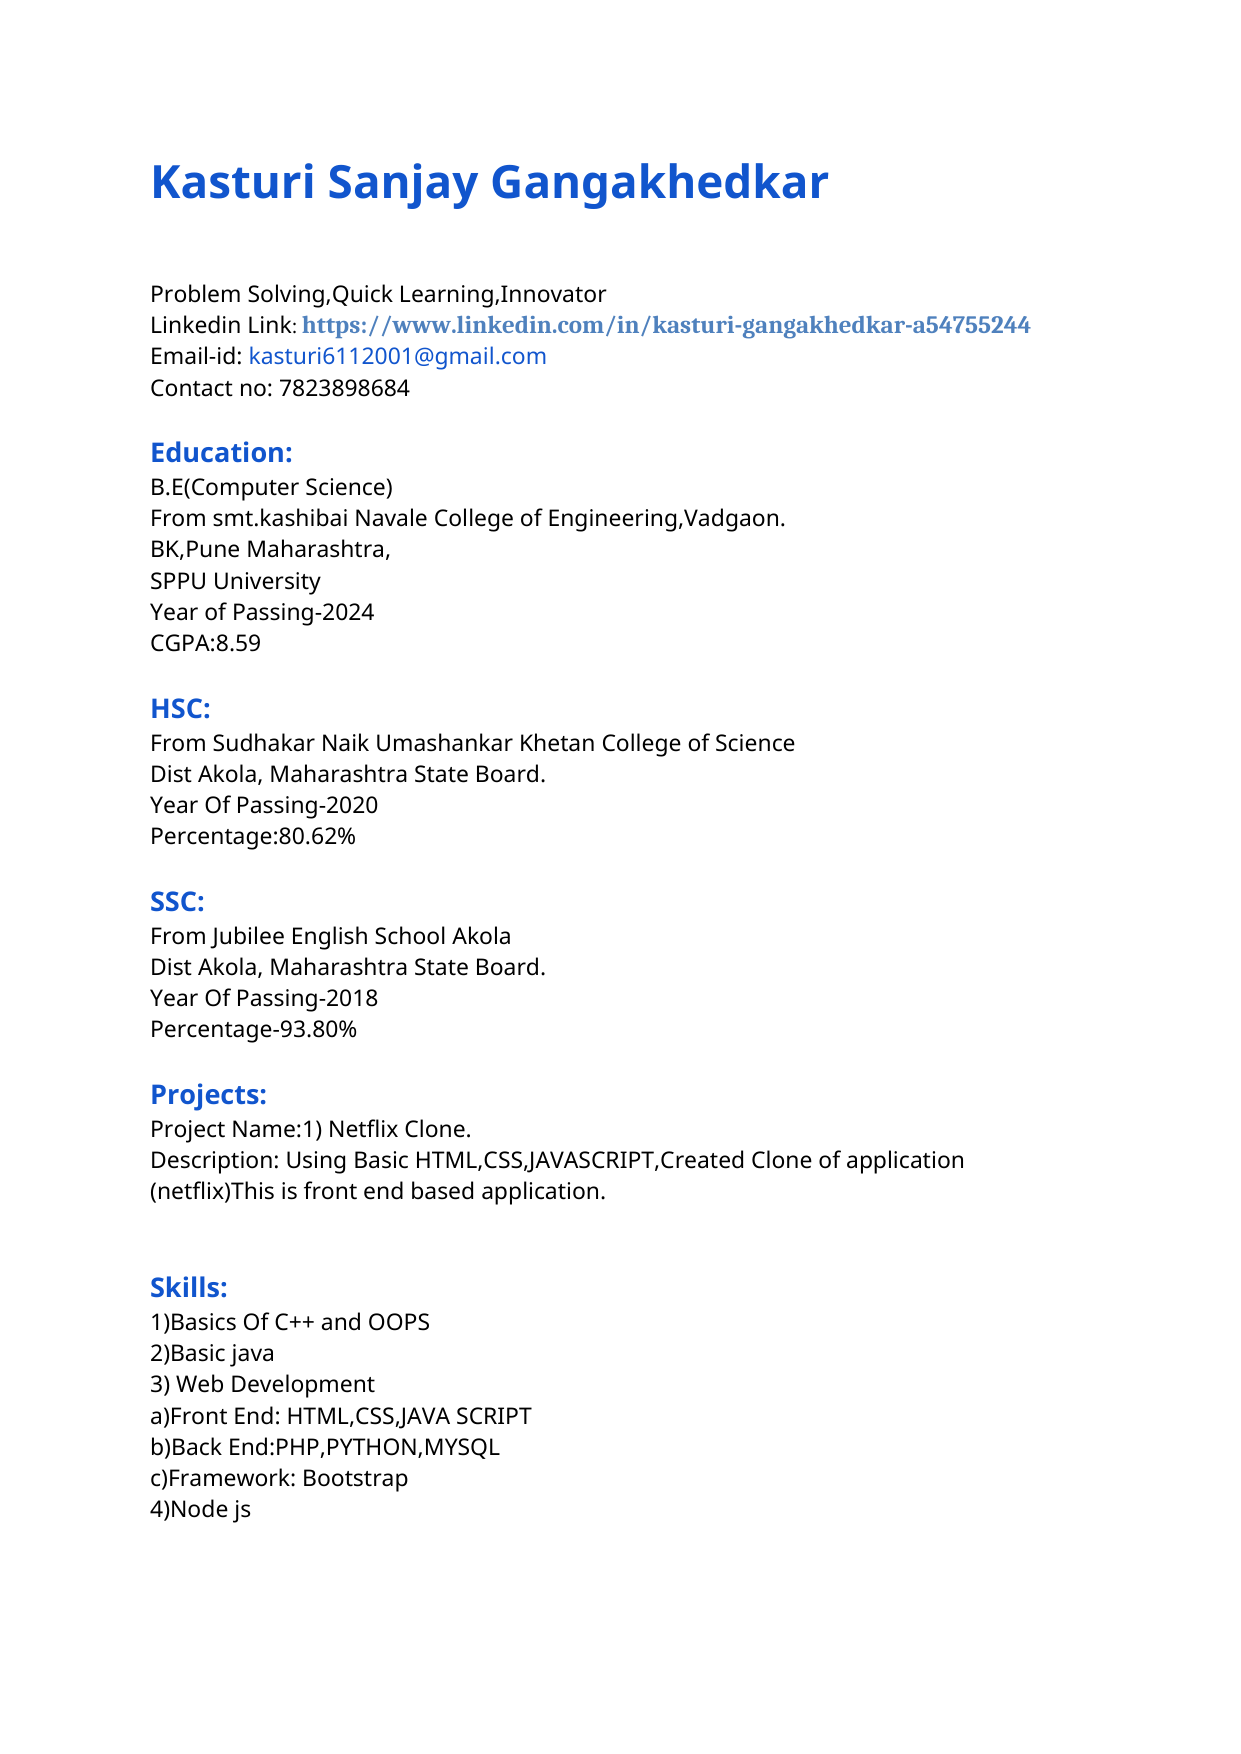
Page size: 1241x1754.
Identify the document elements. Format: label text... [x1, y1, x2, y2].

text 1)Basics Of C++ and OOPS [150, 1306, 1090, 1337]
text c)Framework: Bootstrap [150, 1462, 1090, 1493]
text 2)Basic java [150, 1337, 1090, 1368]
text Kasturi Sanjay Gangakhedkar [150, 150, 1090, 212]
text Dist Akola, Maharashtra State Board. [150, 758, 1090, 789]
text HSC: [150, 689, 1090, 726]
text Year Of Passing-2020 [150, 789, 1090, 820]
text 3) Web Development [150, 1368, 1090, 1399]
text Project Name:1) Netflix Clone. [150, 1113, 1090, 1144]
text Description: Using Basic HTML,CSS,JAVASCRIPT,Created Clone of application [150, 1144, 1090, 1175]
text Linkedin Link: https://www.linkedin.com/in/kasturi-gangakhedkar-a54755244 [150, 309, 1090, 340]
text Year of Passing-2024 [150, 596, 1090, 627]
text Dist Akola, Maharashtra State Board. [150, 951, 1090, 982]
text BK,Pune Maharashtra, [150, 533, 1090, 564]
text Contact no: 7823898684 [150, 371, 1090, 403]
text From smt.kashibai Navale College of Engineering,Vadgaon. [150, 502, 1090, 533]
text From Sudhakar Naik Umashankar Khetan College of Science [150, 726, 1090, 758]
text Projects: [150, 1076, 1090, 1113]
text Email-id: kasturi6112001@gmail.com [150, 340, 1090, 371]
text SSC: [150, 883, 1090, 919]
text Year Of Passing-2018 [150, 982, 1090, 1013]
text (netflix)This is front end based application. [150, 1175, 1090, 1206]
text Percentage:80.62% [150, 820, 1090, 851]
text B.E(Computer Science) [150, 471, 1090, 502]
text 4)Node js [150, 1493, 1090, 1524]
text Skills: [150, 1269, 1090, 1306]
text CGPA:8.59 [150, 627, 1090, 658]
text b)Back End:PHP,PYTHON,MYSQL [150, 1431, 1090, 1462]
text From Jubilee English School Akola [150, 919, 1090, 951]
text Percentage-93.80% [150, 1013, 1090, 1044]
text Problem Solving,Quick Learning,Innovator [150, 278, 1090, 309]
text Education: [150, 434, 1090, 471]
text SPPU University [150, 564, 1090, 596]
text a)Front End: HTML,CSS,JAVA SCRIPT [150, 1399, 1090, 1431]
